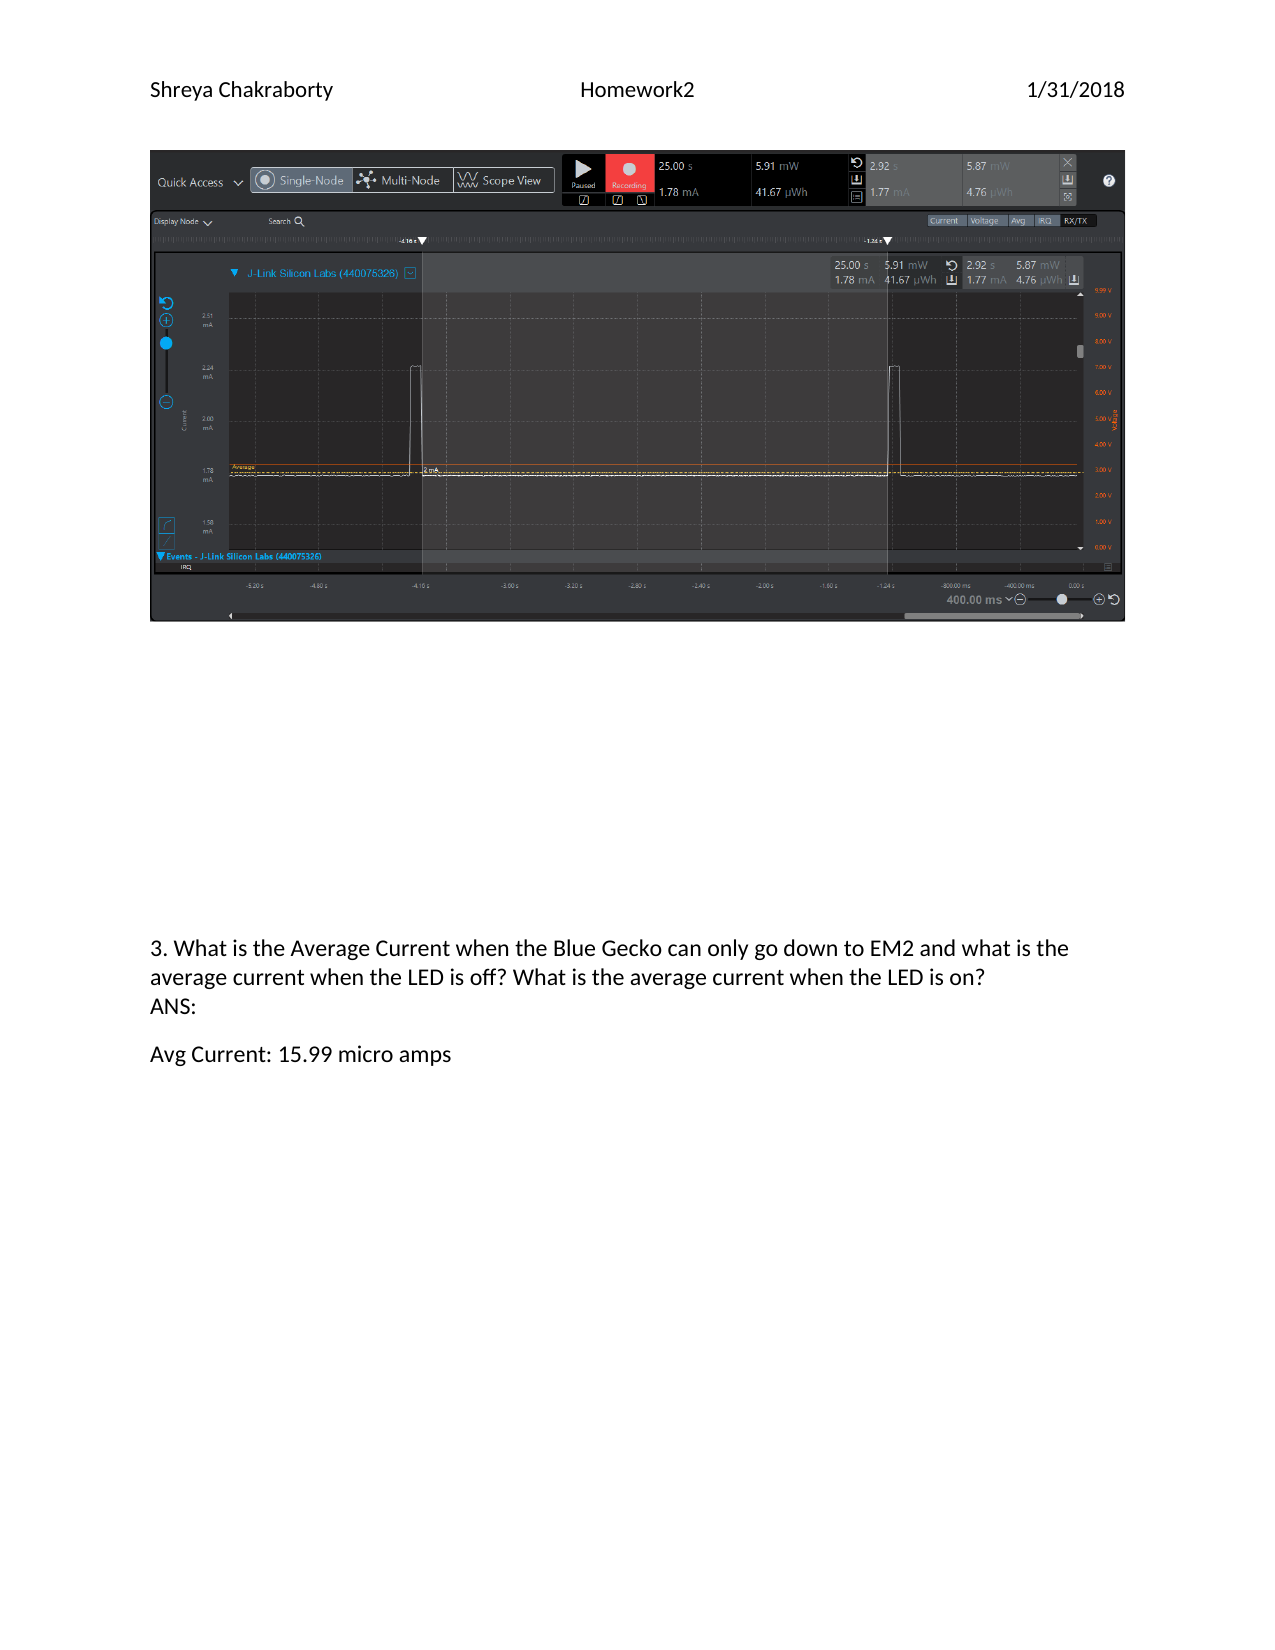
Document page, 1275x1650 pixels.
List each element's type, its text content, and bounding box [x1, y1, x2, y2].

text ANS: [150, 991, 1125, 1021]
picture [150, 150, 1125, 622]
text Avg Current: 15.99 micro amps [150, 1039, 1125, 1069]
text 3. What is the Average Current when the Blue Gecko can only go down to EM2 and what is the average current when the LED is off? What is the average current when the LED is on? [150, 933, 1125, 991]
